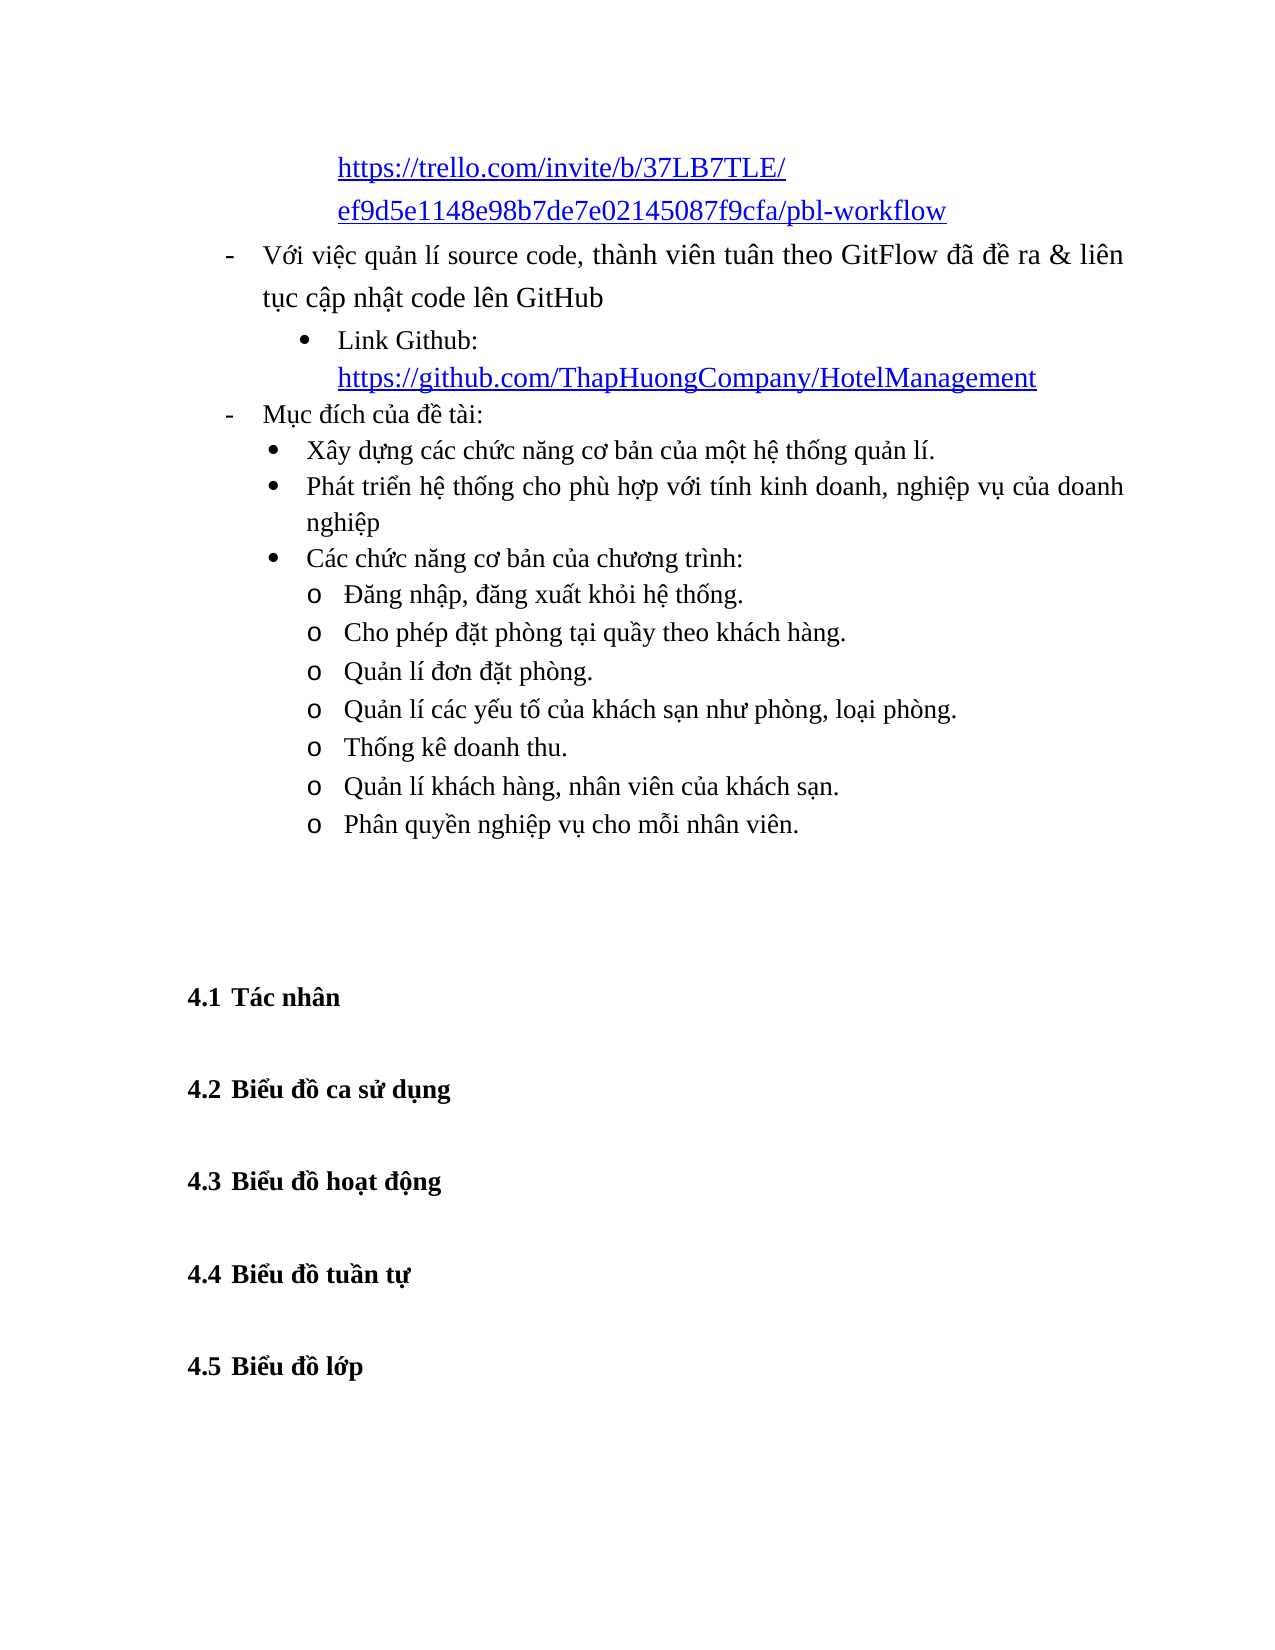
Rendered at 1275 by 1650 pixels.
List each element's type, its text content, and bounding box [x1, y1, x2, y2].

list Các chức năng cơ bản của chương trình: [269, 542, 1125, 573]
list Với việc quản lí source code, thành viên tuân theo GitFlow đã đề ra & liên tục cập nhật code lên GitHub [225, 237, 1125, 314]
list Quản lí các yếu tố của khách sạn như phòng, loại phòng. [306, 693, 1125, 727]
list Phân quyền nghiệp vụ cho mỗi nhân viên. [306, 808, 1125, 842]
subtitle Tác nhân [187, 981, 1125, 1012]
list Quản lí khách hàng, nhân viên của khách sạn. [306, 770, 1125, 803]
subtitle Biểu đồ ca sử dụng [187, 1073, 1125, 1104]
subtitle Biểu đồ lớp [187, 1350, 1125, 1381]
subtitle Biểu đồ hoạt động [187, 1165, 1125, 1197]
list Đăng nhập, đăng xuất khỏi hệ thống. [306, 578, 1125, 611]
list Thống kê doanh thu. [306, 732, 1125, 765]
list Link Github: [300, 324, 1125, 355]
list Quản lí đơn đặt phòng. [306, 655, 1125, 688]
list https://github.com/ThapHuongCompany/HotelManagement [337, 360, 1125, 394]
list https://trello.com/invite/b/37LB7TLE/ef9d5e1148e98b7de7e02145087f9cfa/pbl-workflow [337, 150, 1125, 227]
list Xây dựng các chức năng cơ bản của một hệ thống quản lí. [269, 434, 1125, 466]
list Mục đích của đề tài: [225, 399, 1125, 430]
subtitle Biểu đồ tuần tự [187, 1258, 1125, 1289]
list Cho phép đặt phòng tại quầy theo khách hàng. [306, 616, 1125, 650]
list Phát triển hệ thống cho phù hợp với tính kinh doanh, nghiệp vụ của doanh nghiệp [269, 470, 1125, 537]
